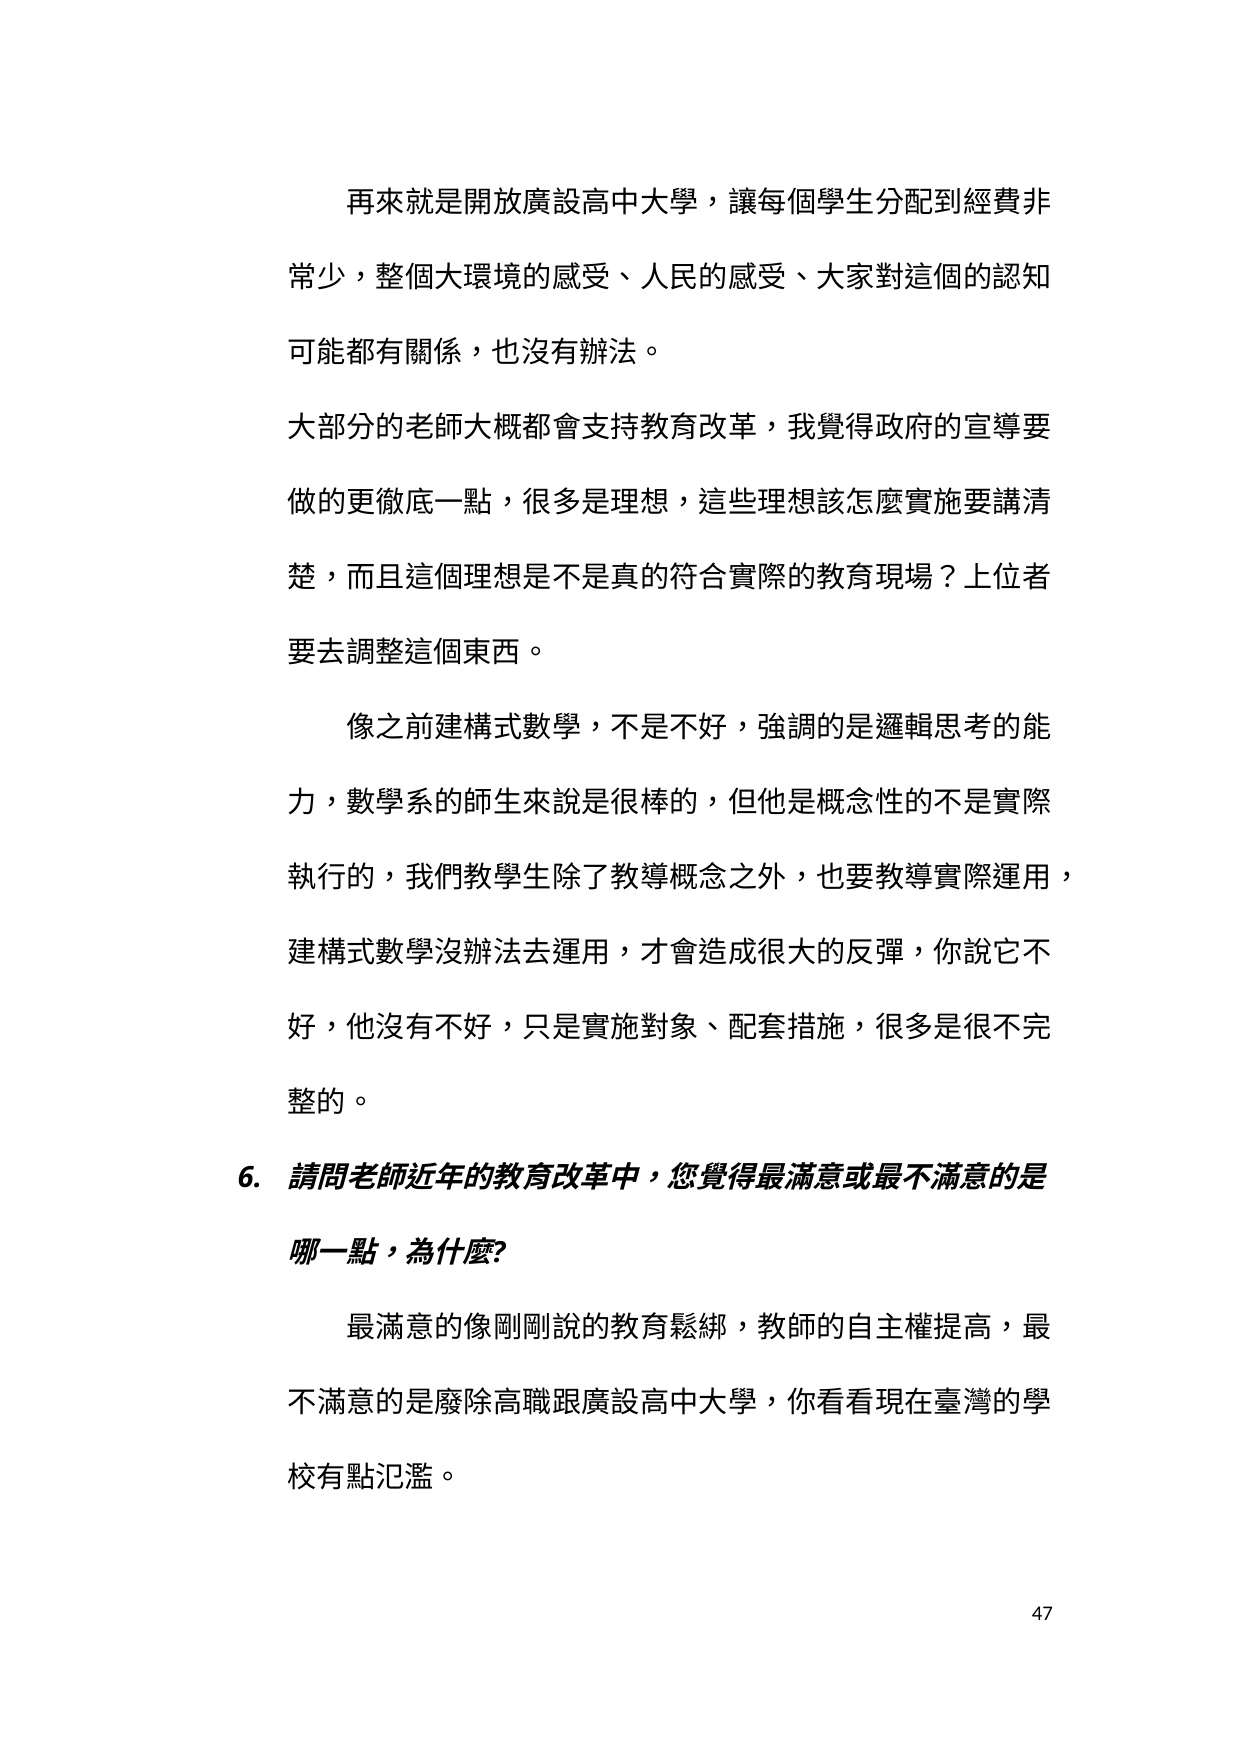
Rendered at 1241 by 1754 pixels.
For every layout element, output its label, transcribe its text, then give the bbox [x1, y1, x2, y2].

list 大部分的老師大概都會支持教育改革，我覺得政府的宣導要做的更徹底一點，很多是理想，這些理想該怎麼實施要講清楚，而且這個理想是不是真的符合實際的教育現場？上位者要去調整這個東西。 [287, 387, 1053, 687]
list 最滿意的像剛剛說的教育鬆綁，教師的自主權提高，最不滿意的是廢除高職跟廣設高中大學，你看看現在臺灣的學校有點氾濫。 [287, 1287, 1053, 1512]
list 像之前建構式數學，不是不好，強調的是邏輯思考的能力，數學系的師生來說是很棒的，但他是概念性的不是實際執行的，我們教學生除了教導概念之外，也要教導實際運用，建構式數學沒辦法去運用，才會造成很大的反彈，你說它不好，他沒有不好，只是實施對象、配套措施，很多是很不完整的。 [287, 687, 1053, 1137]
list 請問老師近年的教育改革中，您覺得最滿意或最不滿意的是哪一點，為什麼? [237, 1137, 1053, 1287]
list 再來就是開放廣設高中大學，讓每個學生分配到經費非常少，整個大環境的感受、人民的感受、大家對這個的認知可能都有關係，也沒有辦法。 [287, 162, 1053, 387]
